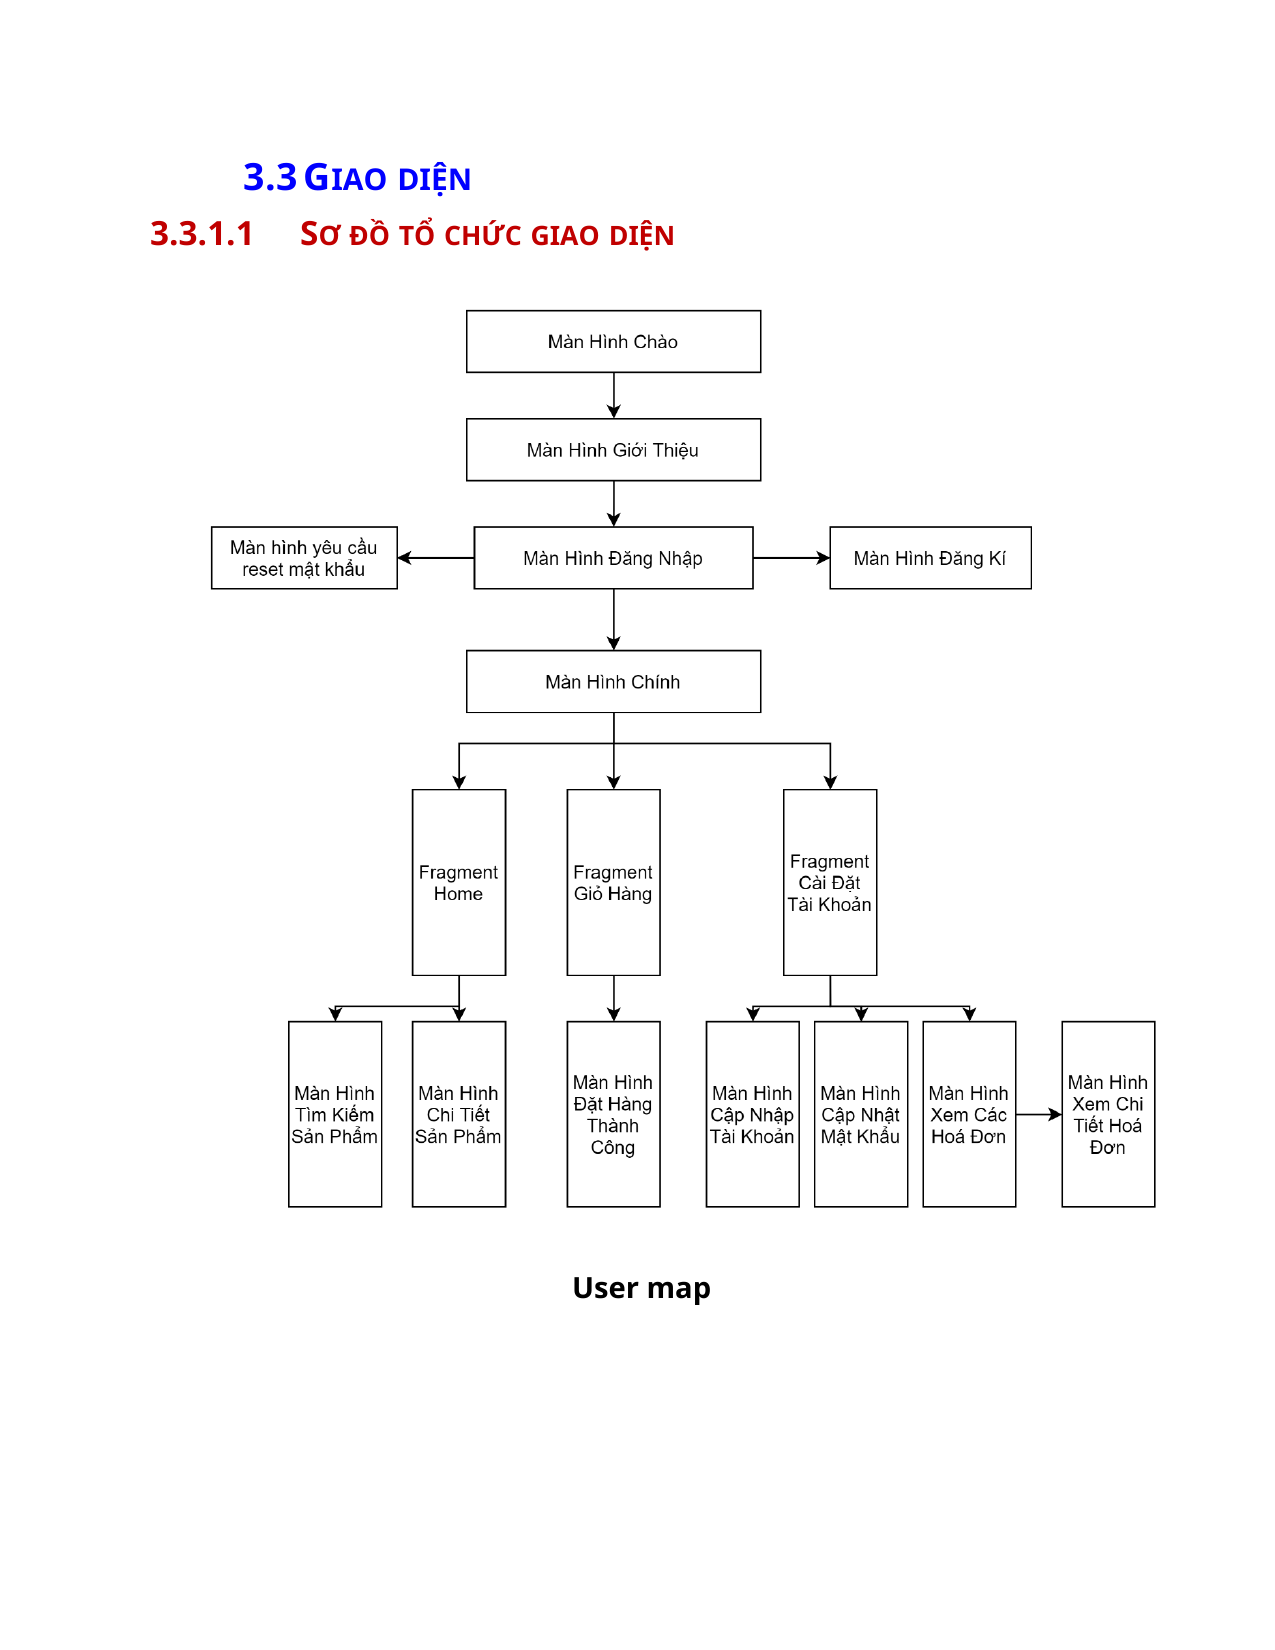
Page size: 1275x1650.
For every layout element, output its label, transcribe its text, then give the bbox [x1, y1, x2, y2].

list User map [572, 1268, 1125, 1307]
picture [195, 294, 1170, 1223]
subtitle Giao diện [244, 150, 1125, 201]
subtitle Sơ đồ tổ chức giao diện [150, 209, 1125, 255]
